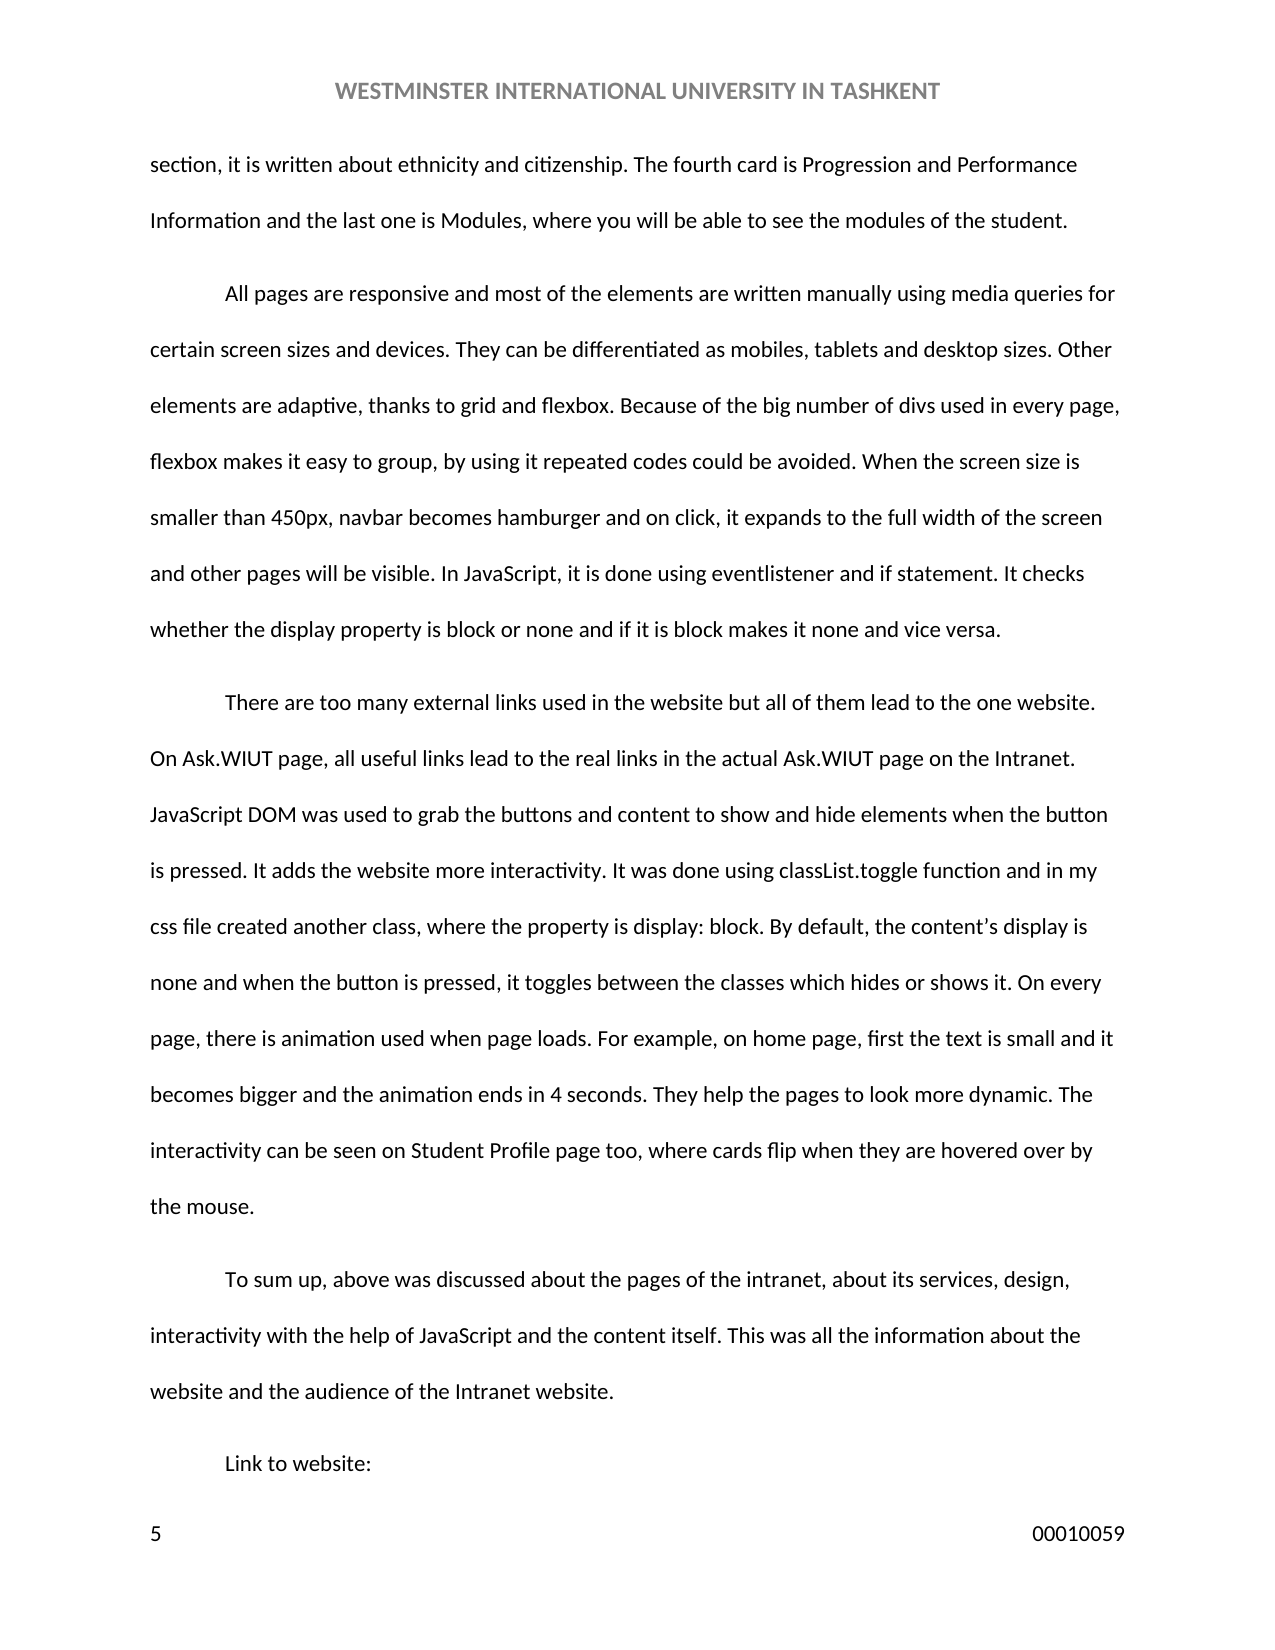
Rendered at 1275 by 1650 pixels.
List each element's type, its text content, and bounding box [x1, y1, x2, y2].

text Link to website: [150, 1449, 1125, 1478]
text To sum up, above was discussed about the pages of the intranet, about its services, design, interactivity with the help of JavaScript and the content itself. This was all the information about the website and the audience of the Intranet website. [150, 1265, 1125, 1405]
text All pages are responsive and most of the elements are written manually using media queries for certain screen sizes and devices. They can be differentiated as mobiles, tablets and desktop sizes. Other elements are adaptive, thanks to grid and flexbox. Because of the big number of divs used in every page, flexbox makes it easy to group, by using it repeated codes could be avoided. When the screen size is smaller than 450px, navbar becomes hamburger and on click, it expands to the full width of the screen and other pages will be visible. In JavaScript, it is done using eventlistener and if statement. It checks whether the display property is block or none and if it is block makes it none and vice versa. [150, 279, 1125, 643]
text There are too many external links used in the website but all of them lead to the one website. On Ask.WIUT page, all useful links lead to the real links in the actual Ask.WIUT page on the Intranet. JavaScript DOM was used to grab the buttons and content to show and hide elements when the button is pressed. It adds the website more interactivity. It was done using classList.toggle function and in my css file created another class, where the property is display: block. By default, the content’s display is none and when the button is pressed, it toggles between the classes which hides or shows it. On every page, there is animation used when page loads. For example, on home page, first the text is small and it becomes bigger and the animation ends in 4 seconds. They help the pages to look more dynamic. The interactivity can be seen on Student Profile page too, where cards flip when they are hovered over by the mouse. [150, 688, 1125, 1220]
